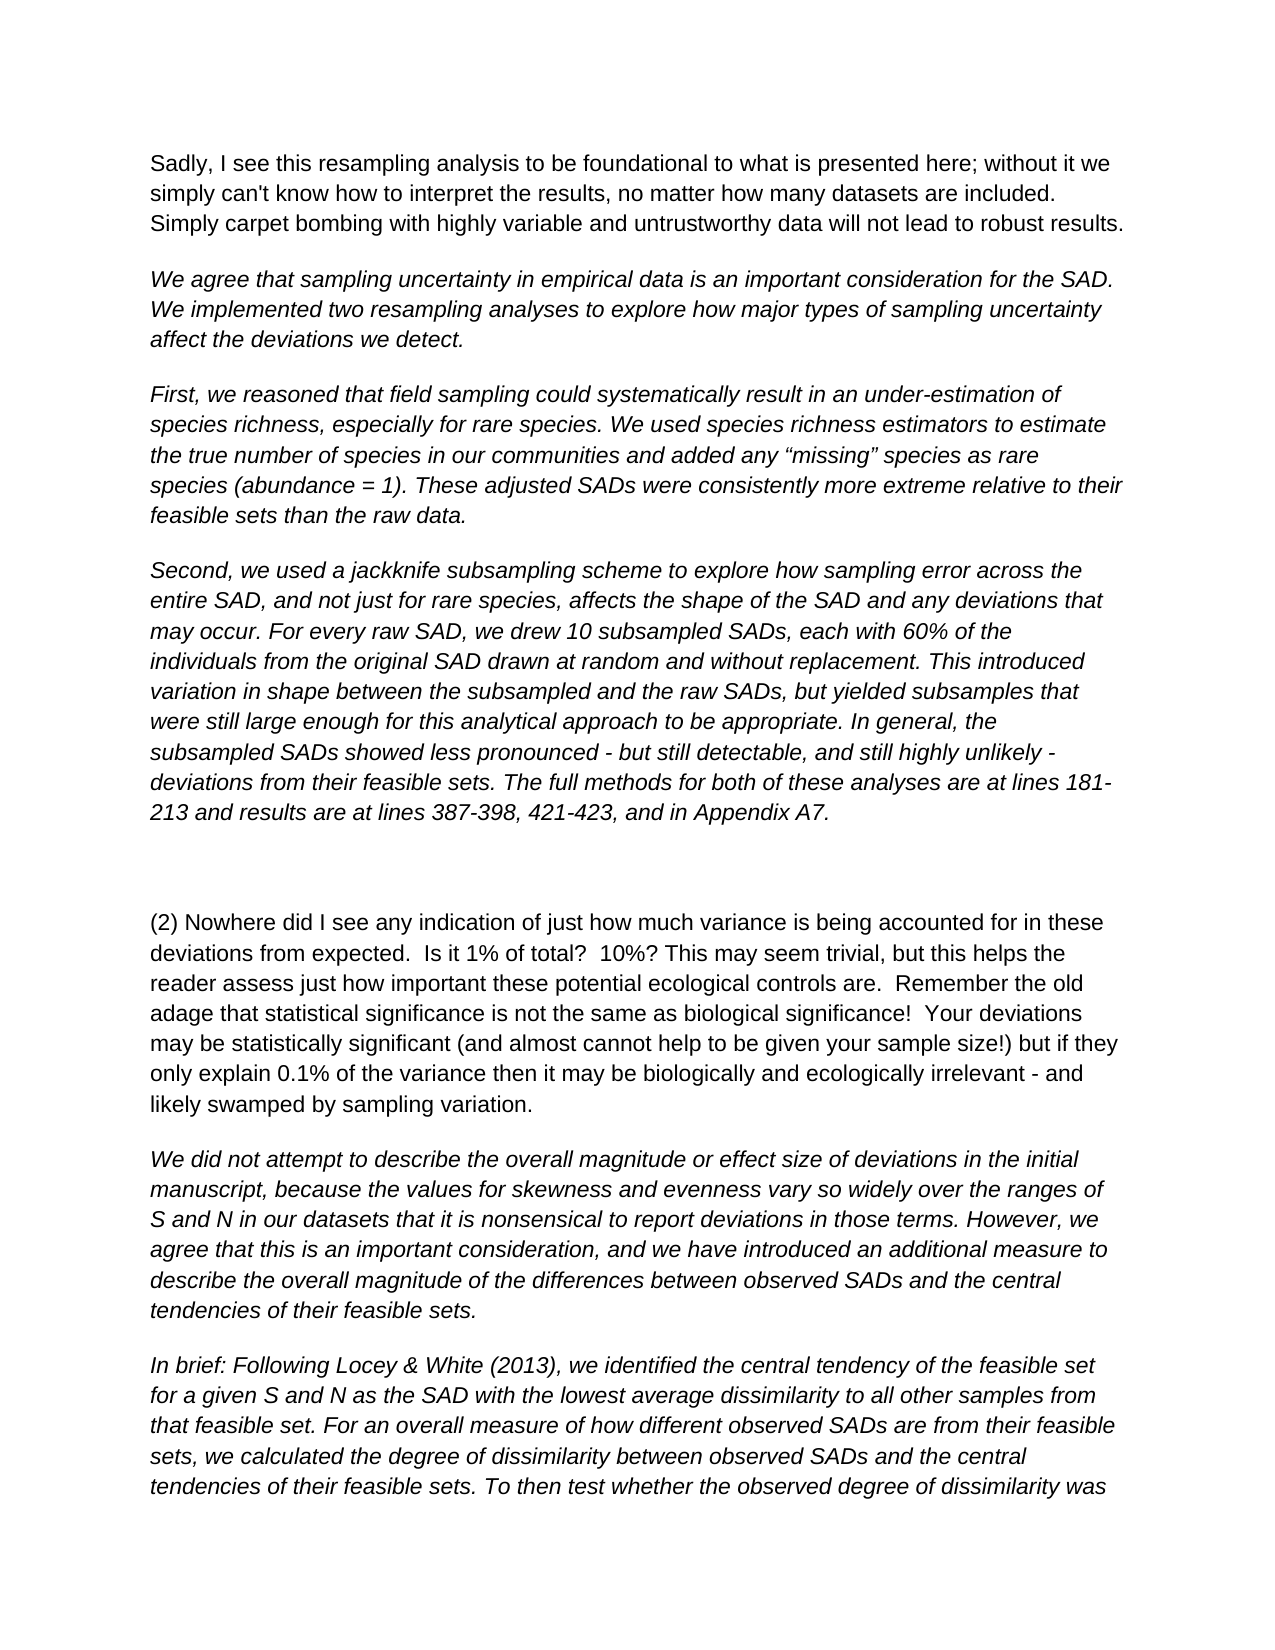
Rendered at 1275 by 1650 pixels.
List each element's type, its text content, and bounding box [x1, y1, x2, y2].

text Second, we used a jackknife subsampling scheme to explore how sampling error across the entire SAD, and not just for rare species, affects the shape of the SAD and any deviations that may occur. For every raw SAD, we drew 10 subsampled SADs, each with 60% of the individuals from the original SAD drawn at random and without replacement. This introduced variation in shape between the subsampled and the raw SADs, but yielded subsamples that were still large enough for this analytical approach to be appropriate. In general, the subsampled SADs showed less pronounced - but still detectable, and still highly unlikely - deviations from their feasible sets. The full methods for both of these analyses are at lines 181-213 and results are at lines 387-398, 421-423, and in Appendix A7. [150, 557, 1125, 825]
text We did not attempt to describe the overall magnitude or effect size of deviations in the initial manuscript, because the values for skewness and evenness vary so widely over the ranges of S and N in our datasets that it is nonsensical to report deviations in those terms. However, we agree that this is an important consideration, and we have introduced an additional measure to describe the overall magnitude of the differences between observed SADs and the central tendencies of their feasible sets. [150, 1146, 1125, 1323]
text (2) Nowhere did I see any indication of just how much variance is being accounted for in these deviations from expected. Is it 1% of total? 10%? This may seem trivial, but this helps the reader assess just how important these potential ecological controls are. Remember the old adage that statistical significance is not the same as biological significance! Your deviations may be statistically significant (and almost cannot help to be given your sample size!) but if they only explain 0.1% of the variance then it may be biologically and ecologically irrelevant - and likely swamped by sampling variation. [150, 909, 1125, 1117]
text We agree that sampling uncertainty in empirical data is an important consideration for the SAD. We implemented two resampling analyses to explore how major types of sampling uncertainty affect the deviations we detect. [150, 266, 1125, 352]
text Sadly, I see this resampling analysis to be foundational to what is presented here; without it we simply can't know how to interpret the results, no matter how many datasets are included. Simply carpet bombing with highly variable and untrustworthy data will not lead to robust results. [150, 150, 1125, 237]
text First, we reasoned that field sampling could systematically result in an under-estimation of species richness, especially for rare species. We used species richness estimators to estimate the true number of species in our communities and added any “missing” species as rare species (abundance = 1). These adjusted SADs were consistently more extreme relative to their feasible sets than the raw data. [150, 381, 1125, 528]
